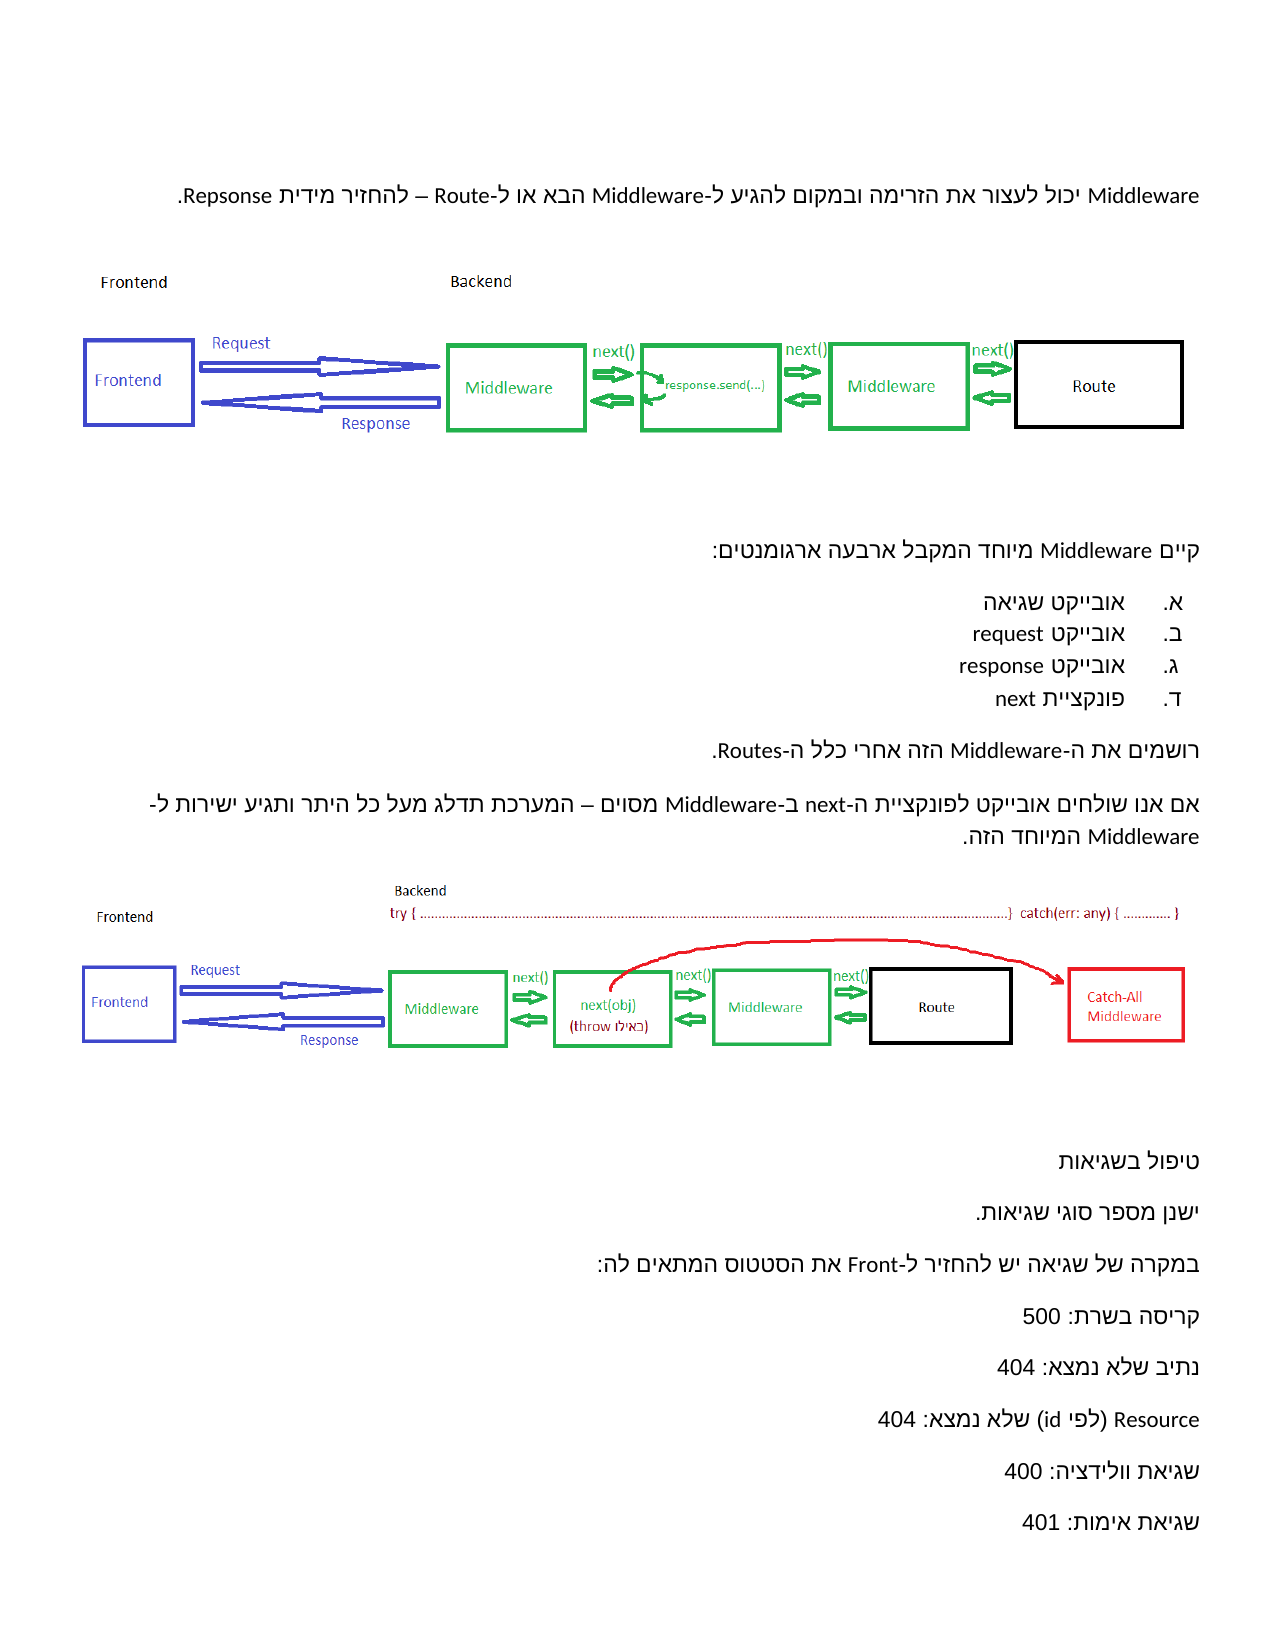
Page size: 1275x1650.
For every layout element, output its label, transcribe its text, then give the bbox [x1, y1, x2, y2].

text במקרה של שגיאה יש להחזיר ל-Front את הסטטוס המתאים לה: [75, 1250, 1200, 1278]
list אובייקט request [75, 619, 1162, 647]
text שגיאת אימות: 401 [75, 1509, 1200, 1536]
text קריסה בשרת: 500 [75, 1303, 1200, 1329]
picture [75, 875, 1200, 1070]
list אובייקט שגיאה [75, 589, 1162, 615]
picture [75, 234, 1200, 458]
list פונקציית next [75, 684, 1162, 712]
text ישנן מספר סוגי שגיאות. [75, 1199, 1200, 1225]
text שגיאת וולידציה: 400 [75, 1458, 1200, 1484]
list אובייקט response [75, 651, 1162, 679]
text טיפול בשגיאות [75, 1148, 1200, 1174]
text קיים Middleware מיוחד המקבל ארבעה ארגומנטים: [75, 536, 1200, 564]
text Resource (לפי id) שלא נמצא: 404 [75, 1405, 1200, 1433]
text Middleware יכול לעצור את הזרימה ובמקום להגיע ל-Middleware הבא או ל-Route – להחזיר מידית Repsonse. [75, 181, 1200, 209]
text רושמים את ה-Middleware הזה אחרי כלל ה-Routes. [75, 737, 1200, 765]
text אם אנו שולחים אובייקט לפונקציית ה-next ב-Middleware מסוים – המערכת תדלג מעל כל היתר ותגיע ישירות ל-Middleware המיוחד הזה. [75, 790, 1200, 850]
text נתיב שלא נמצא: 404 [75, 1354, 1200, 1380]
